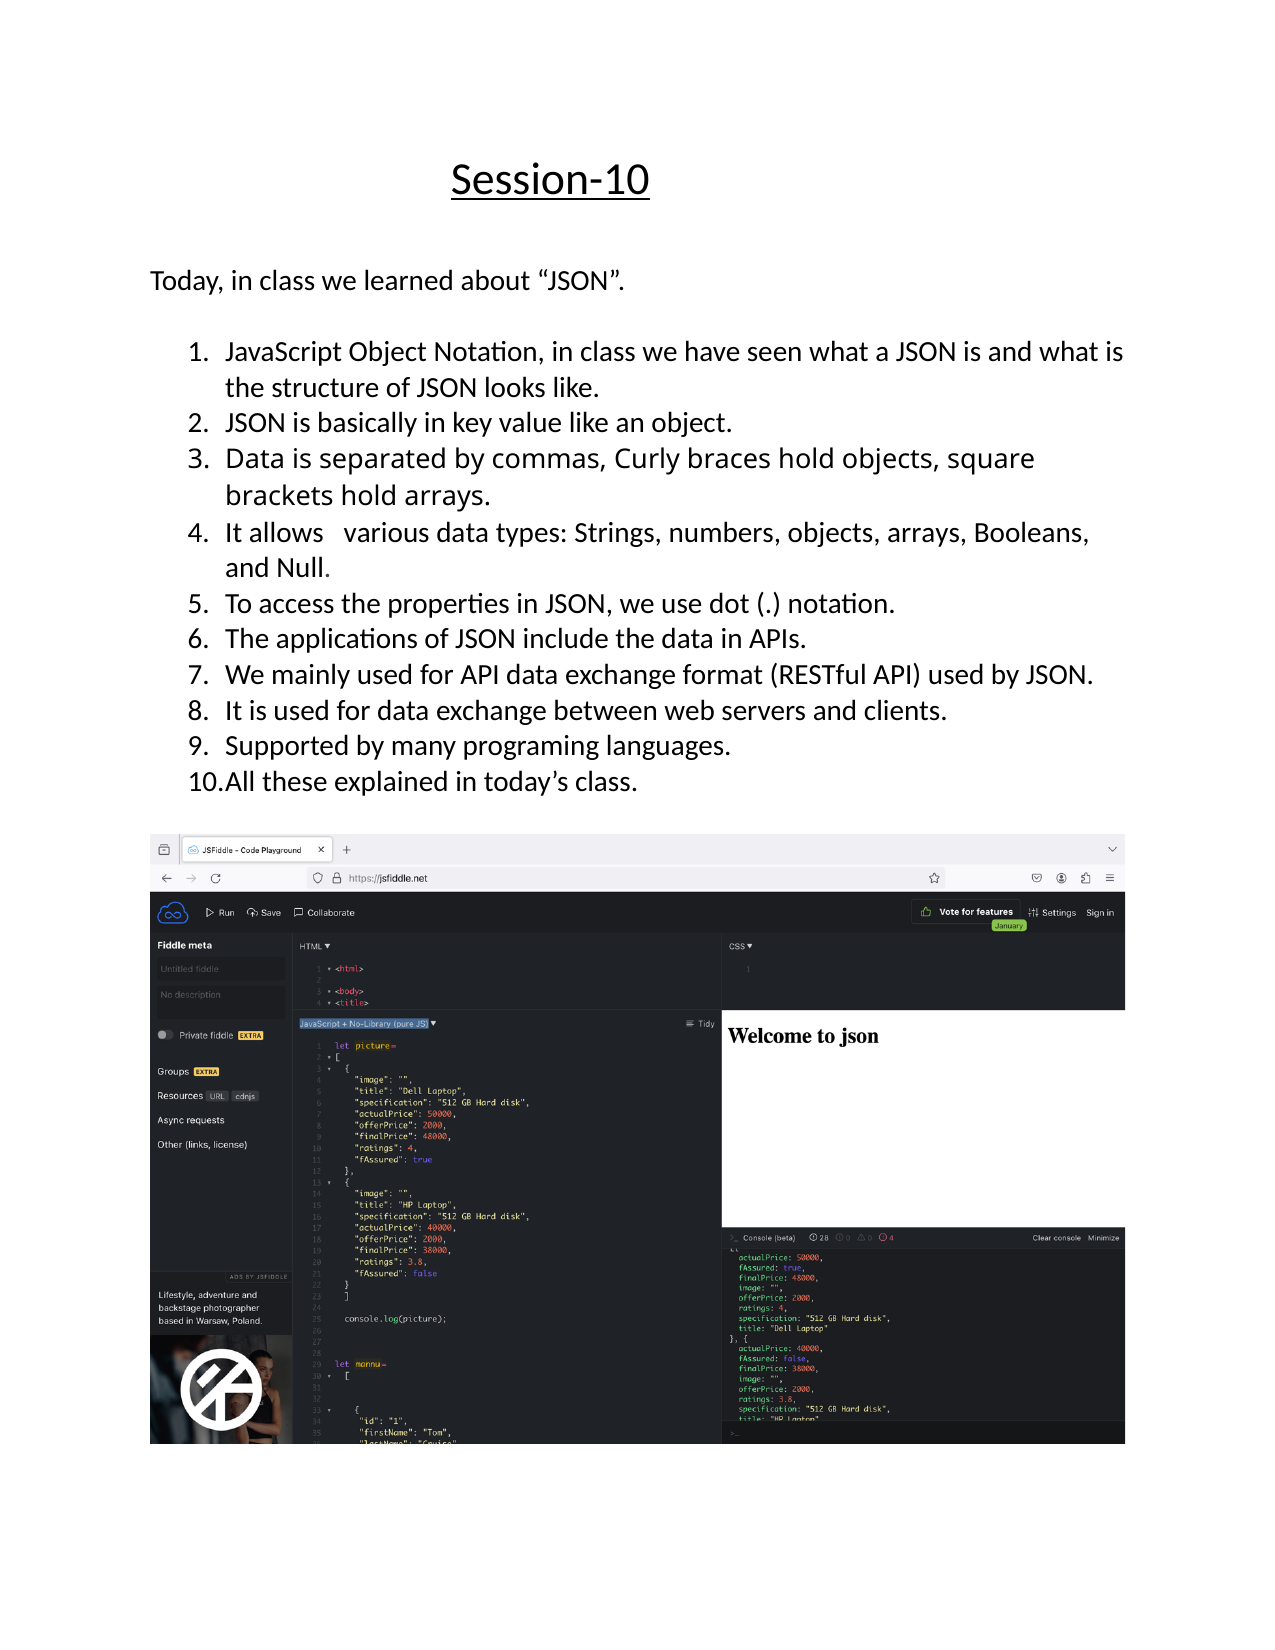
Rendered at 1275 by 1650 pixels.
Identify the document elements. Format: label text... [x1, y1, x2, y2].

list To access the properties in JSON, we use dot (.) notation. [187, 585, 1125, 621]
list Data is separated by commas, Curly braces hold objects, square brackets hold arrays. [187, 440, 1125, 514]
list Supported by many programing languages. [187, 727, 1125, 763]
list The applications of JSON include the data in APIs. [187, 621, 1125, 656]
list It is used for data exchange between web servers and clients. [187, 692, 1125, 727]
picture [150, 834, 1125, 1444]
text Session-10 [150, 150, 1125, 206]
list We mainly used for API data exchange format (RESTful API) used by JSON. [187, 656, 1125, 692]
list JavaScript Object Notation, in class we have seen what a JSON is and what is the structure of JSON looks like. [187, 333, 1125, 404]
list JSON is basically in key value like an object. [187, 404, 1125, 440]
list All these explained in today’s class. [187, 763, 1125, 799]
text Today, in class we learned about “JSON”. [150, 262, 1125, 297]
list It allows various data types: Strings, numbers, objects, arrays, Booleans, and Null. [187, 514, 1125, 585]
